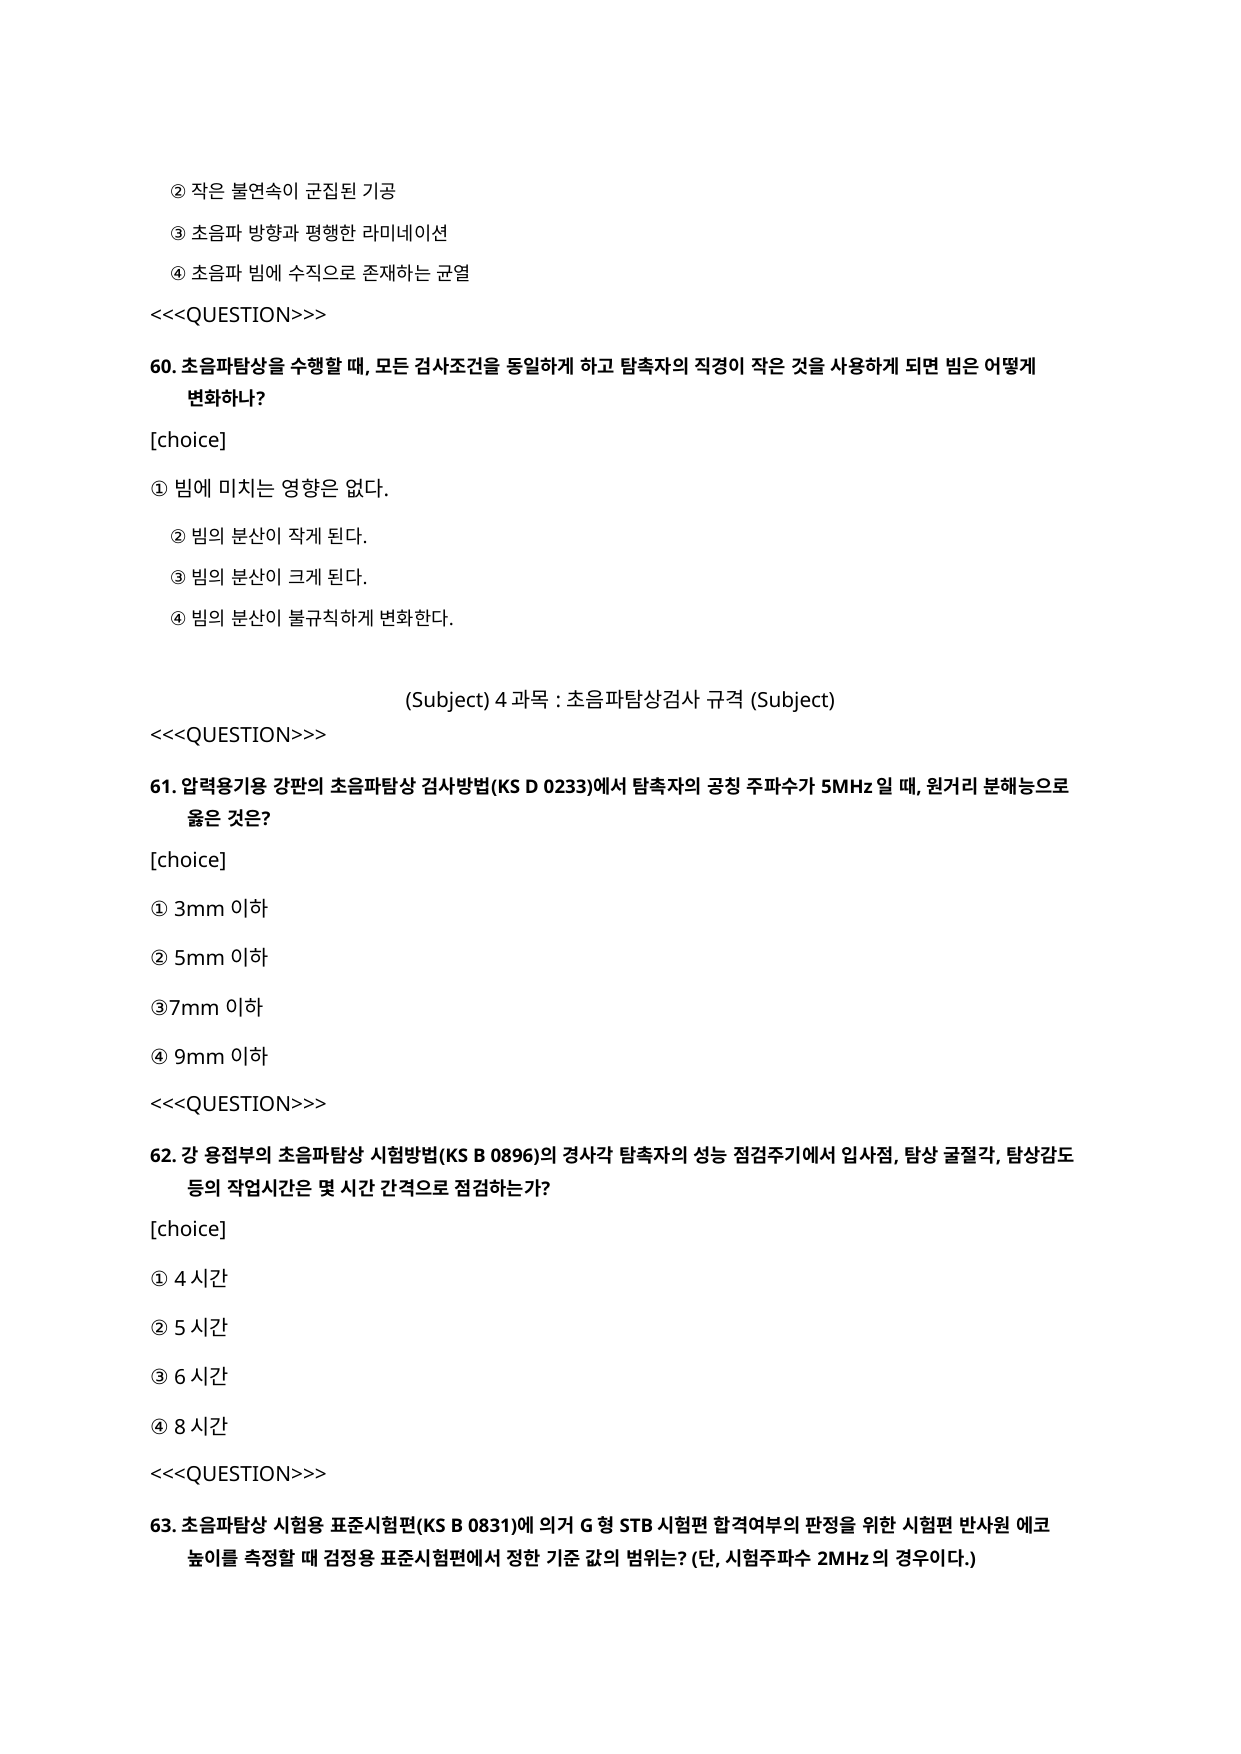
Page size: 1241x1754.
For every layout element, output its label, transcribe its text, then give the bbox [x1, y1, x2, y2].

text (Subject) 4과목 : 초음파탐상검사 규격 (Subject) [150, 683, 1090, 714]
text 63. 초음파탐상 시험용 표준시험편(KS B 0831)에 의거 G형 STB시험편 합격여부의 판정을 위한 시험편 반사원 에코 높이를 측정할 때 검정용 표준시험편에서 정한 기준 값의 범위는? (단, 시험주파수 2MHz의 경우이다.) [150, 1511, 1090, 1571]
text ① 3mm 이하 [150, 892, 1090, 922]
text 60. 초음파탐상을 수행할 때, 모든 검사조건을 동일하게 하고 탐촉자의 직경이 작은 것을 사용하게 되면 빔은 어떻게 변화하나? [150, 351, 1090, 411]
text <<<QUESTION>>> [150, 1459, 1090, 1488]
text [choice] [150, 1214, 1090, 1243]
text ② 작은 불연속이 군집된 기공 [150, 177, 1090, 204]
text <<<QUESTION>>> [150, 720, 1090, 748]
text ③ 초음파 방향과 평행한 라미네이션 [150, 218, 1090, 245]
text 62. 강 용접부의 초음파탐상 시험방법(KS B 0896)의 경사각 탐촉자의 성능 점검주기에서 입사점, 탐상 굴절각, 탐상감도 등의 작업시간은 몇 시간 간격으로 점검하는가? [150, 1141, 1090, 1201]
text ② 빔의 분산이 작게 된다. [150, 522, 1090, 549]
text ② 5mm 이하 [150, 941, 1090, 972]
text ④ 빔의 분산이 불규칙하게 변화한다. [150, 603, 1090, 631]
text ① 4시간 [150, 1262, 1090, 1292]
text ③ 빔의 분산이 크게 된다. [150, 563, 1090, 590]
text <<<QUESTION>>> [150, 300, 1090, 328]
text ① 빔에 미치는 영향은 없다. [150, 472, 1090, 503]
text [choice] [150, 845, 1090, 873]
text [choice] [150, 425, 1090, 453]
text ② 5시간 [150, 1311, 1090, 1342]
text 61. 압력용기용 강판의 초음파탐상 검사방법(KS D 0233)에서 탐촉자의 공칭 주파수가 5MHz일 때, 원거리 분해능으로 옳은 것은? [150, 771, 1090, 831]
text ③7mm 이하 [150, 991, 1090, 1021]
text ④ 초음파 빔에 수직으로 존재하는 균열 [150, 259, 1090, 286]
text <<<QUESTION>>> [150, 1089, 1090, 1118]
text ④ 9mm 이하 [150, 1040, 1090, 1071]
text ④ 8시간 [150, 1410, 1090, 1440]
text ③ 6시간 [150, 1361, 1090, 1391]
